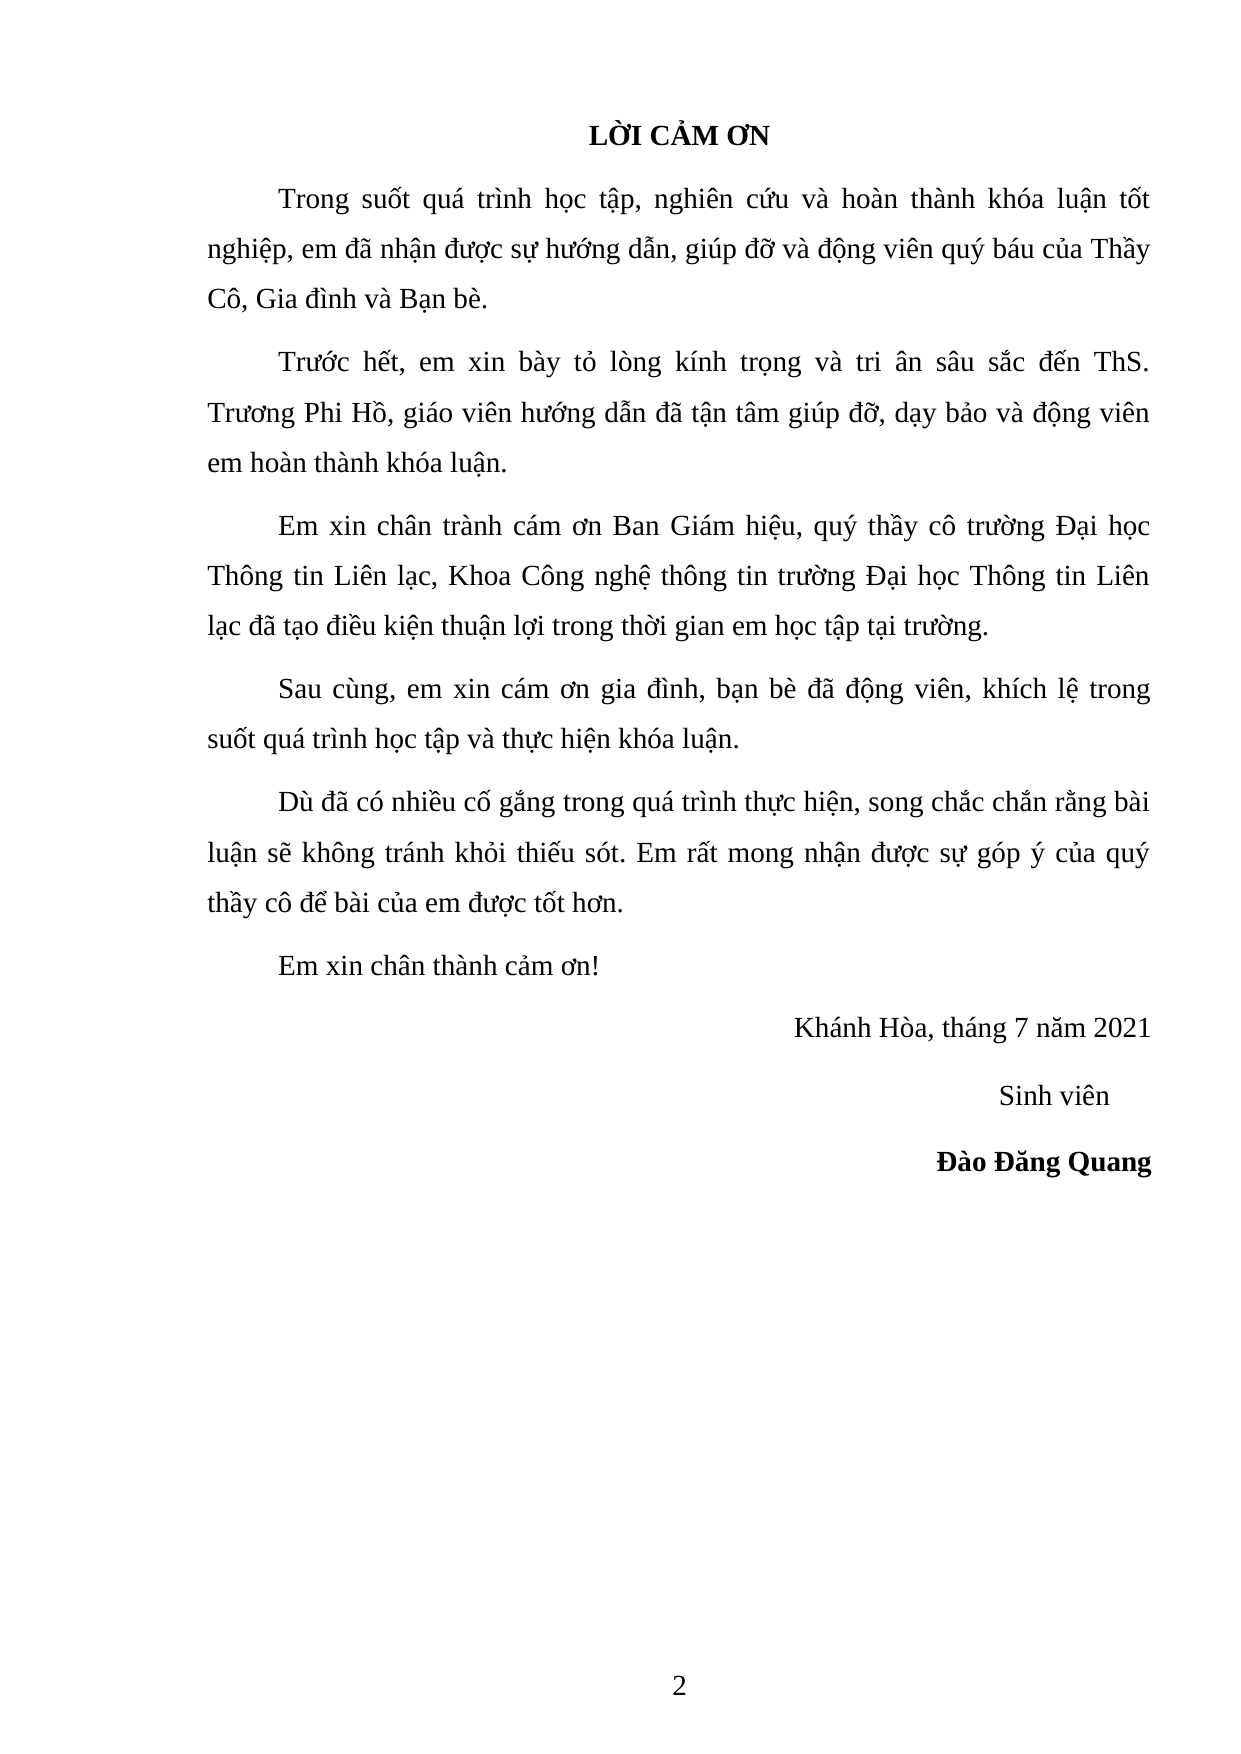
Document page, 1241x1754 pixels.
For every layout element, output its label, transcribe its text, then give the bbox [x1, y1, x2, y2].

text Dù đã có nhiều cố gắng trong quá trình thực hiện, song chắc chắn rằng bài luận sẽ không tránh khỏi thiếu sót. Em rất mong nhận được sự góp ý của quý thầy cô để bài của em được tốt hơn. [207, 784, 1152, 918]
text Trong suốt quá trình học tập, nghiên cứu và hoàn thành khóa luận tốt nghiệp, em đã nhận được sự hướng dẫn, giúp đỡ và động viên quý báu của Thầy Cô, Gia đình và Bạn bè. [207, 181, 1152, 315]
text Sinh viên [882, 1078, 1152, 1111]
subtitle LỜI CẢM ƠN [207, 118, 1152, 152]
text Em xin chân thành cảm ơn! [207, 948, 1152, 981]
text Khánh Hòa, tháng 7 năm 2021 [282, 1011, 1152, 1044]
text Trước hết, em xin bày tỏ lòng kính trọng và tri ân sâu sắc đến ThS. Trương Phi Hồ, giáo viên hướng dẫn đã tận tâm giúp đỡ, dạy bảo và động viên em hoàn thành khóa luận. [207, 344, 1152, 478]
text Đào Đăng Quang [282, 1144, 1152, 1178]
text Sau cùng, em xin cám ơn gia đình, bạn bè đã động viên, khích lệ trong suốt quá trình học tập và thực hiện khóa luận. [207, 671, 1152, 755]
text Em xin chân trành cám ơn Ban Giám hiệu, quý thầy cô trường Đại học Thông tin Liên lạc, Khoa Công nghệ thông tin trường Đại học Thông tin Liên lạc đã tạo điều kiện thuận lợi trong thời gian em học tập tại trường. [207, 508, 1152, 642]
